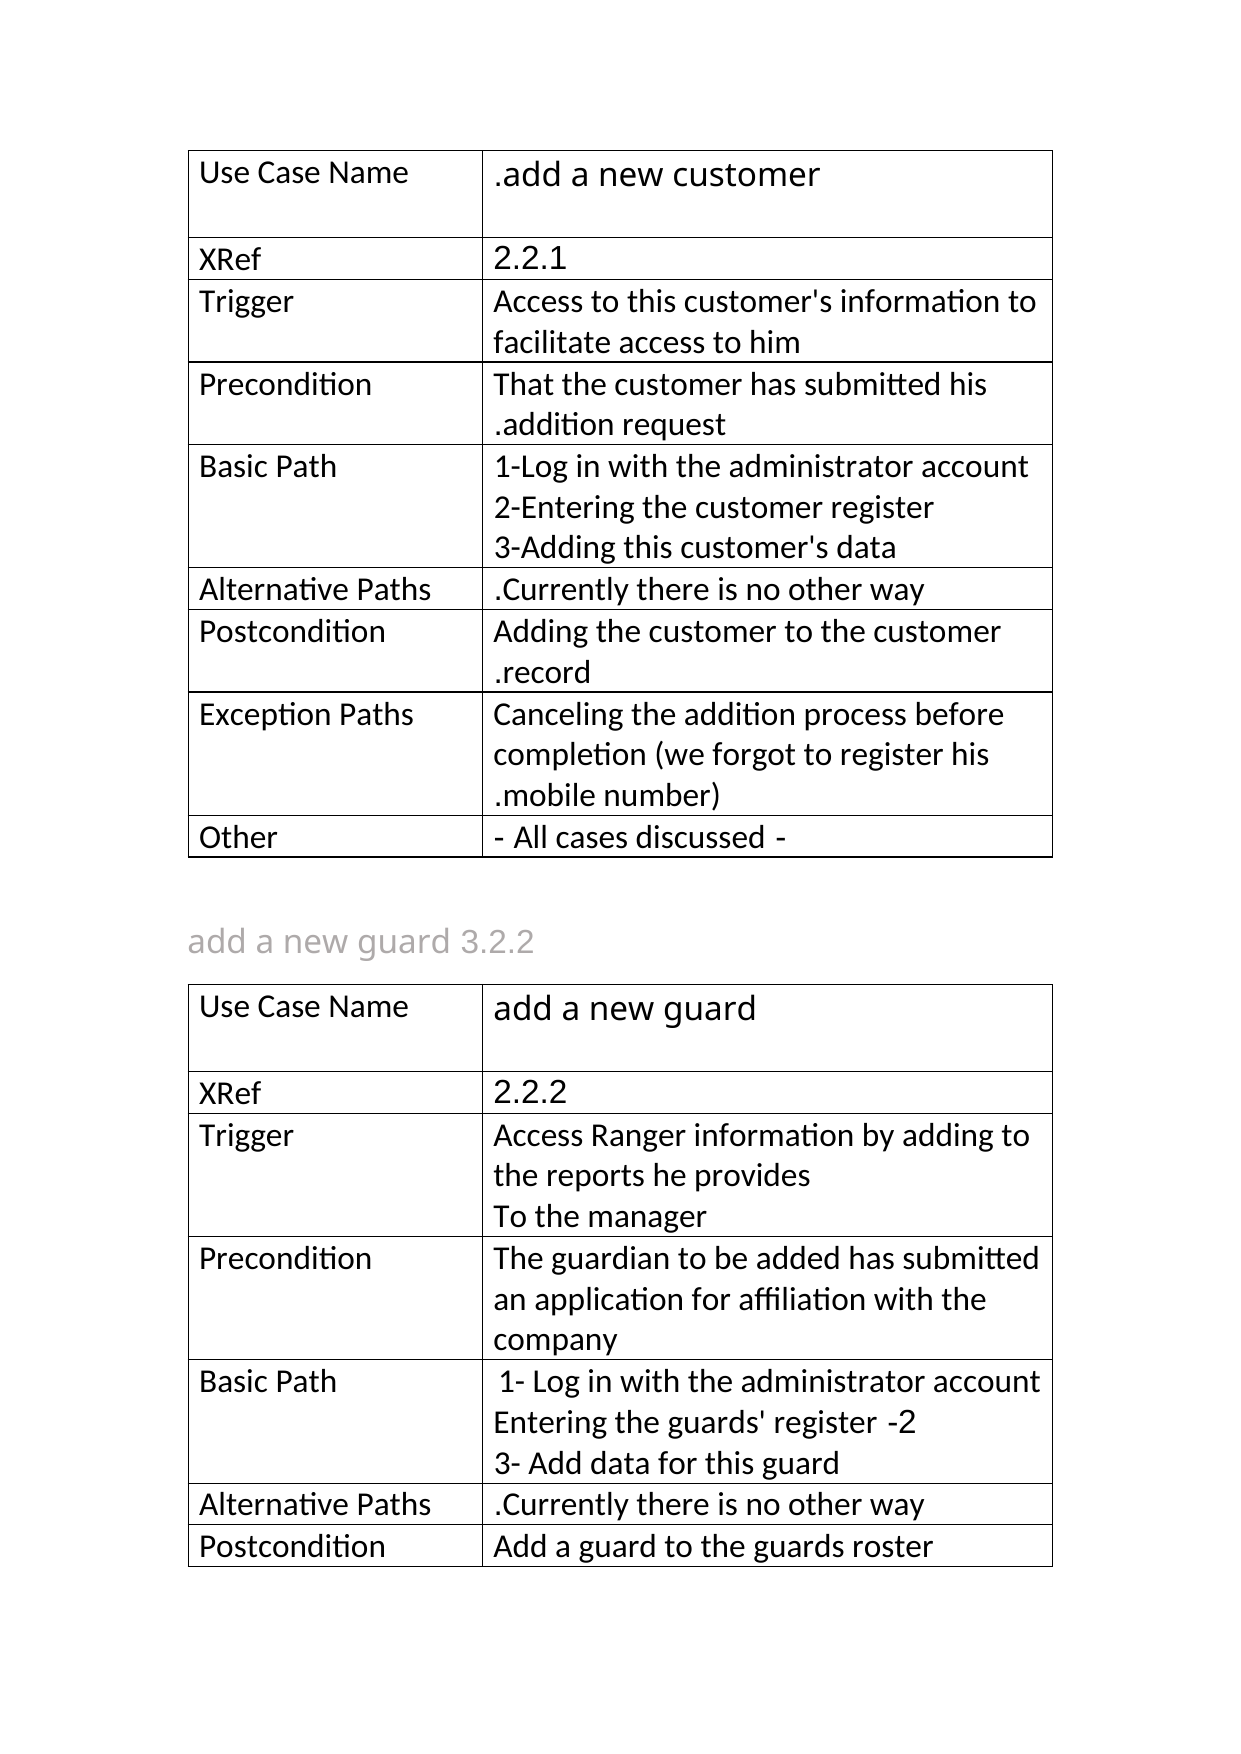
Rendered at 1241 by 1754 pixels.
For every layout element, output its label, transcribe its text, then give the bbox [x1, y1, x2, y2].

table_cell Precondition [189, 1237, 482, 1359]
table_cell Alternative Paths [189, 1484, 482, 1524]
table_cell - All cases discussed - [483, 816, 1052, 856]
table_cell XRef [189, 1072, 482, 1113]
table_cell Precondition [189, 363, 482, 444]
text 3.2.2 add a new guard [187, 918, 1053, 963]
table_cell Trigger [189, 280, 482, 361]
table_header add a new customer. [483, 151, 1052, 237]
table_cell Basic Path [189, 445, 482, 567]
table_header Use Case Name [189, 151, 482, 237]
table_cell Access Ranger information by adding to the reports he provides To the manager [483, 1114, 1052, 1236]
table_cell 1-Log in with the administrator account 2-Entering the customer register 3-Adding this customer's data [483, 445, 1052, 567]
table_cell Trigger [189, 1114, 482, 1236]
table_cell Access to this customer's information to facilitate access to him [483, 280, 1052, 361]
table_header add a new guard [483, 985, 1052, 1071]
table_cell Adding the customer to the customer record. [483, 610, 1052, 691]
table_cell 2.2.1 [483, 238, 1052, 279]
table_cell Alternative Paths [189, 568, 482, 609]
table_header Use Case Name [189, 985, 482, 1071]
table_cell 1- Log in with the administrator account 2- Entering the guards' register 3- Add data for this guard [483, 1360, 1052, 1482]
table_cell That the customer has submitted his addition request. [483, 363, 1052, 444]
table_cell 2.2.2 [483, 1072, 1052, 1113]
table_cell Postcondition [189, 1525, 482, 1566]
table_cell Basic Path [189, 1360, 482, 1482]
table_cell Exception Paths [189, 693, 482, 815]
table_cell The guardian to be added has submitted an application for affiliation with the company [483, 1237, 1052, 1359]
table_cell Currently there is no other way. [483, 1484, 1052, 1524]
table_cell Add a guard to the guards roster [483, 1525, 1052, 1566]
table_cell Currently there is no other way. [483, 568, 1052, 609]
table_cell Other [189, 816, 482, 856]
table_cell Postcondition [189, 610, 482, 691]
table_cell Canceling the addition process before completion (we forgot to register his mobile number). [483, 693, 1052, 815]
table_cell XRef [189, 238, 482, 279]
